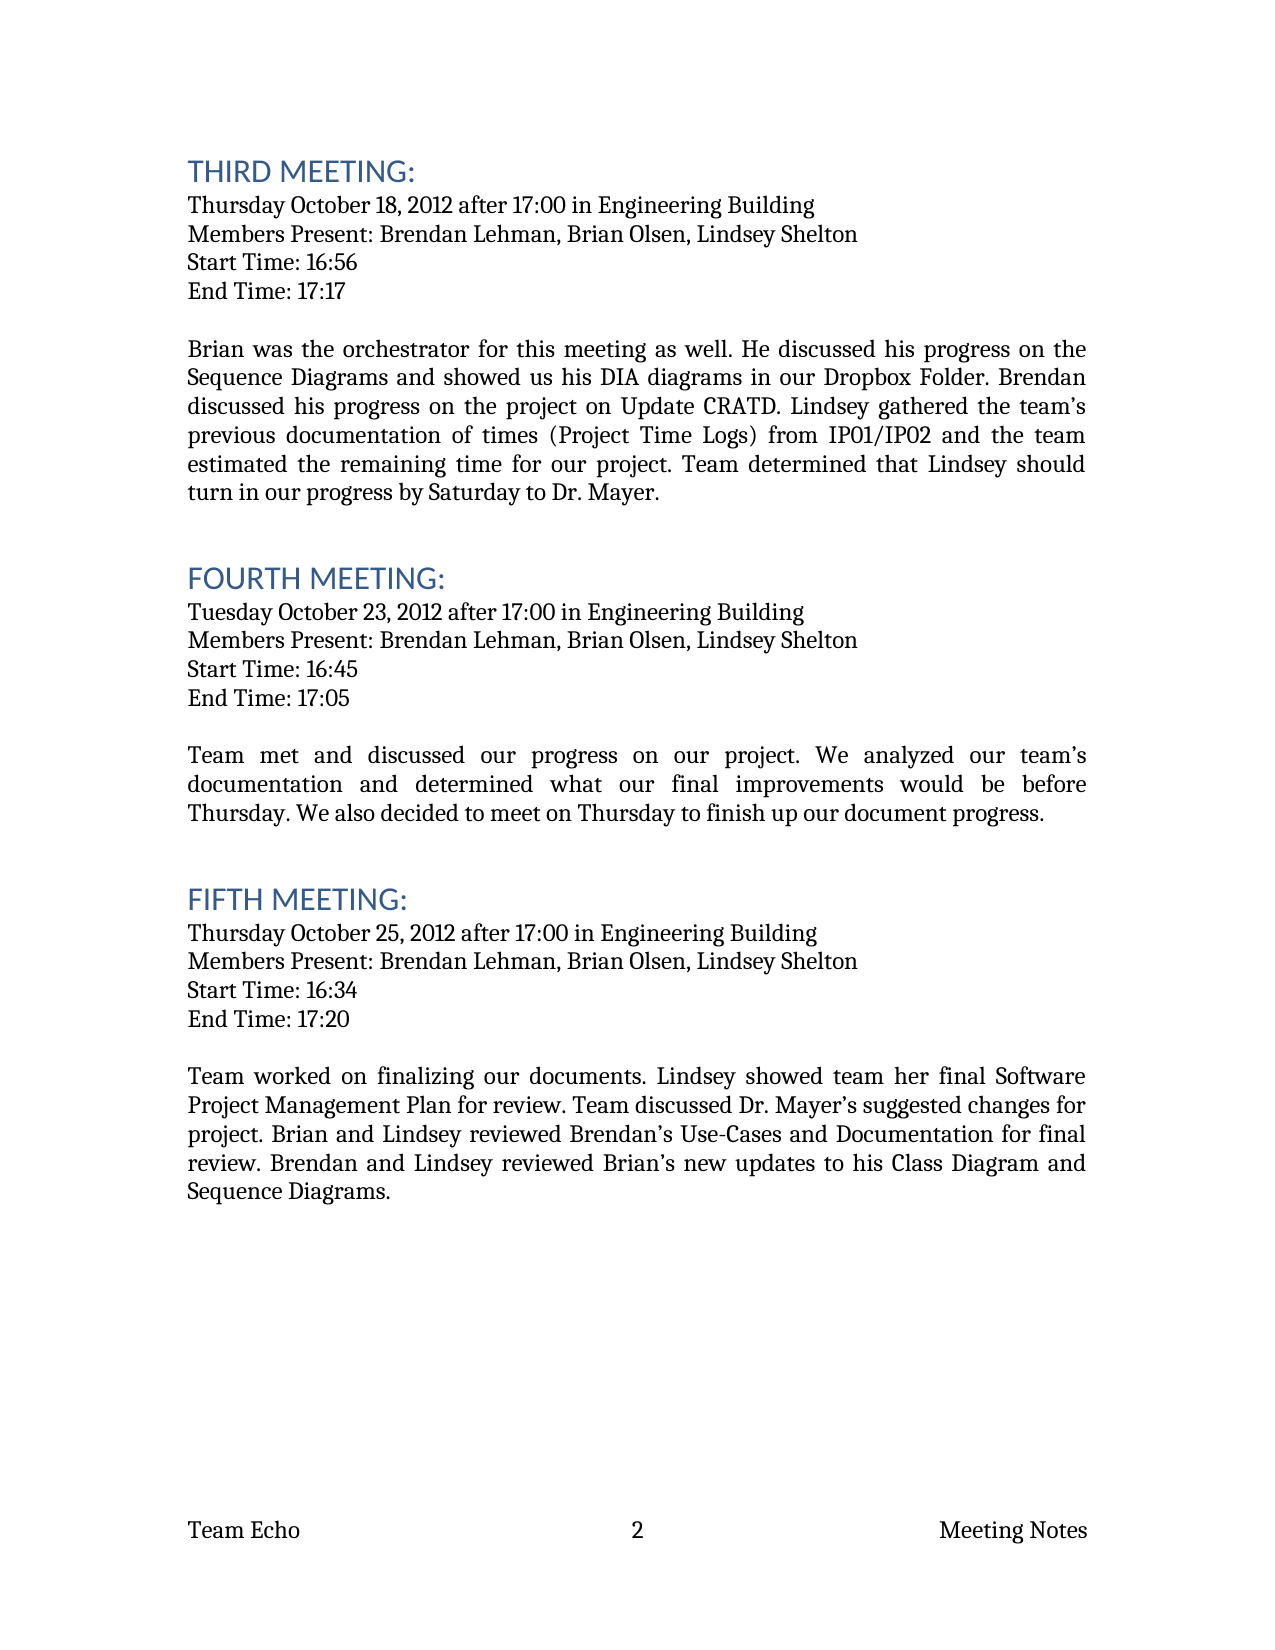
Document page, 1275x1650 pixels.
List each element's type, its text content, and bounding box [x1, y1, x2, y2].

text Brian was the orchestrator for this meeting as well. He discussed his progress on the Sequence Diagrams and showed us his DIA diagrams in our Dropbox Folder. Brendan discussed his progress on the project on Update CRATD. Lindsey gathered the team’s previous documentation of times (Project Time Logs) from IP01/IP02 and the team estimated the remaining time for our project. Team determined that Lindsey should turn in our progress by Saturday to Dr. Mayer. [187, 334, 1087, 507]
text End Time: 17:05 [187, 684, 1087, 713]
text Team worked on finalizing our documents. Lindsey showed team her final Software Project Management Plan for review. Team discussed Dr. Mayer’s suggested changes for project. Brian and Lindsey reviewed Brendan’s Use-Cases and Documentation for final review. Brendan and Lindsey reviewed Brian’s new updates to his Class Diagram and Sequence Diagrams. [187, 1062, 1087, 1206]
text Start Time: 16:34 [187, 976, 1087, 1005]
text Start Time: 16:56 [187, 248, 1087, 277]
text Thursday October 18, 2012 after 17:00 in Engineering Building [187, 191, 1087, 219]
text Thursday October 25, 2012 after 17:00 in Engineering Building [187, 918, 1087, 947]
subtitle THIRD MEETING: [187, 150, 1087, 191]
subtitle FIFTH MEETING: [187, 878, 1087, 918]
text End Time: 17:17 [187, 277, 1087, 306]
text Members Present: Brendan Lehman, Brian Olsen, Lindsey Shelton [187, 626, 1087, 655]
text End Time: 17:20 [187, 1005, 1087, 1033]
text Tuesday October 23, 2012 after 17:00 in Engineering Building [187, 598, 1087, 626]
subtitle FOURTH MEETING: [187, 557, 1087, 598]
text Members Present: Brendan Lehman, Brian Olsen, Lindsey Shelton [187, 219, 1087, 248]
text Members Present: Brendan Lehman, Brian Olsen, Lindsey Shelton [187, 947, 1087, 976]
text Team met and discussed our progress on our project. We analyzed our team’s documentation and determined what our final improvements would be before Thursday. We also decided to meet on Thursday to finish up our document progress. [187, 741, 1087, 828]
text Start Time: 16:45 [187, 655, 1087, 684]
